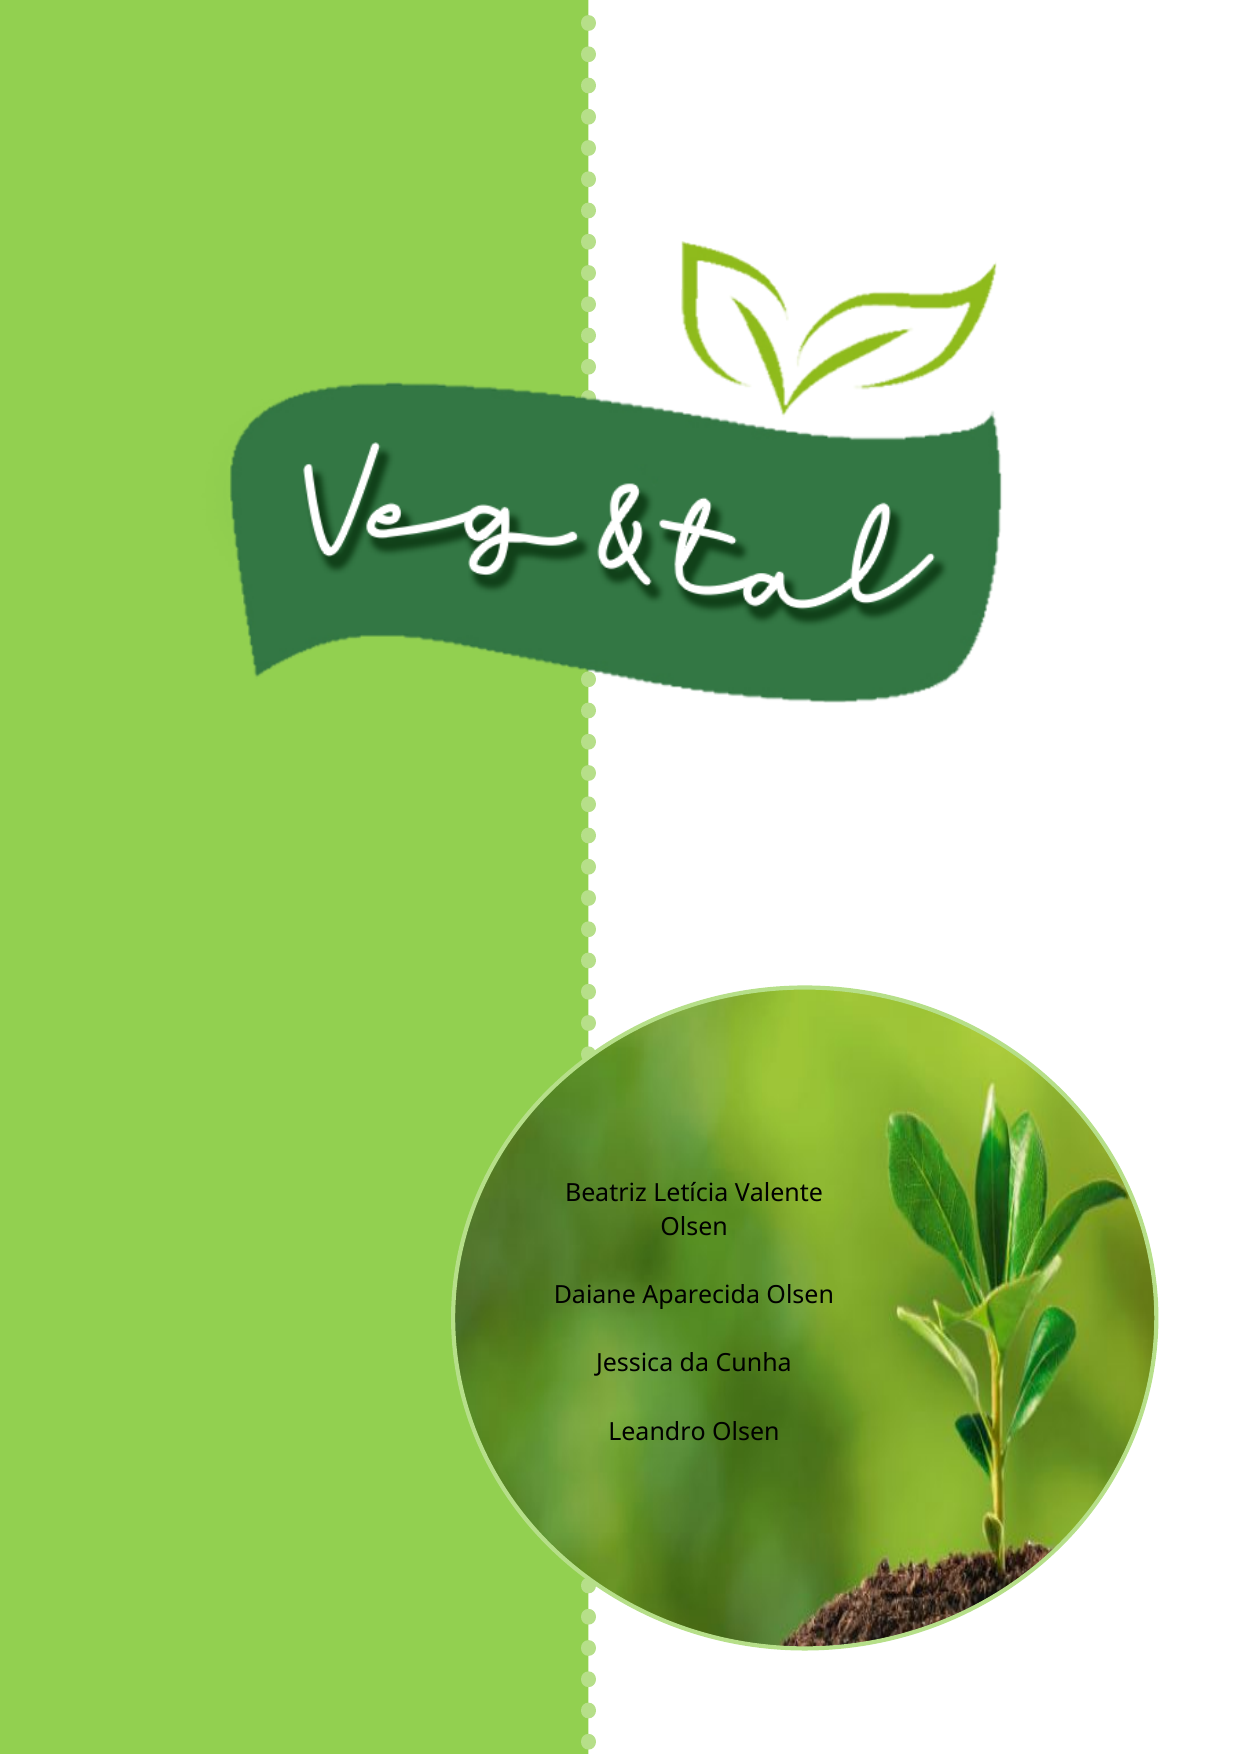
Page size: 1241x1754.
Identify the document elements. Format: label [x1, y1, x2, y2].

picture [456, 990, 1154, 1646]
picture [174, 106, 1060, 834]
